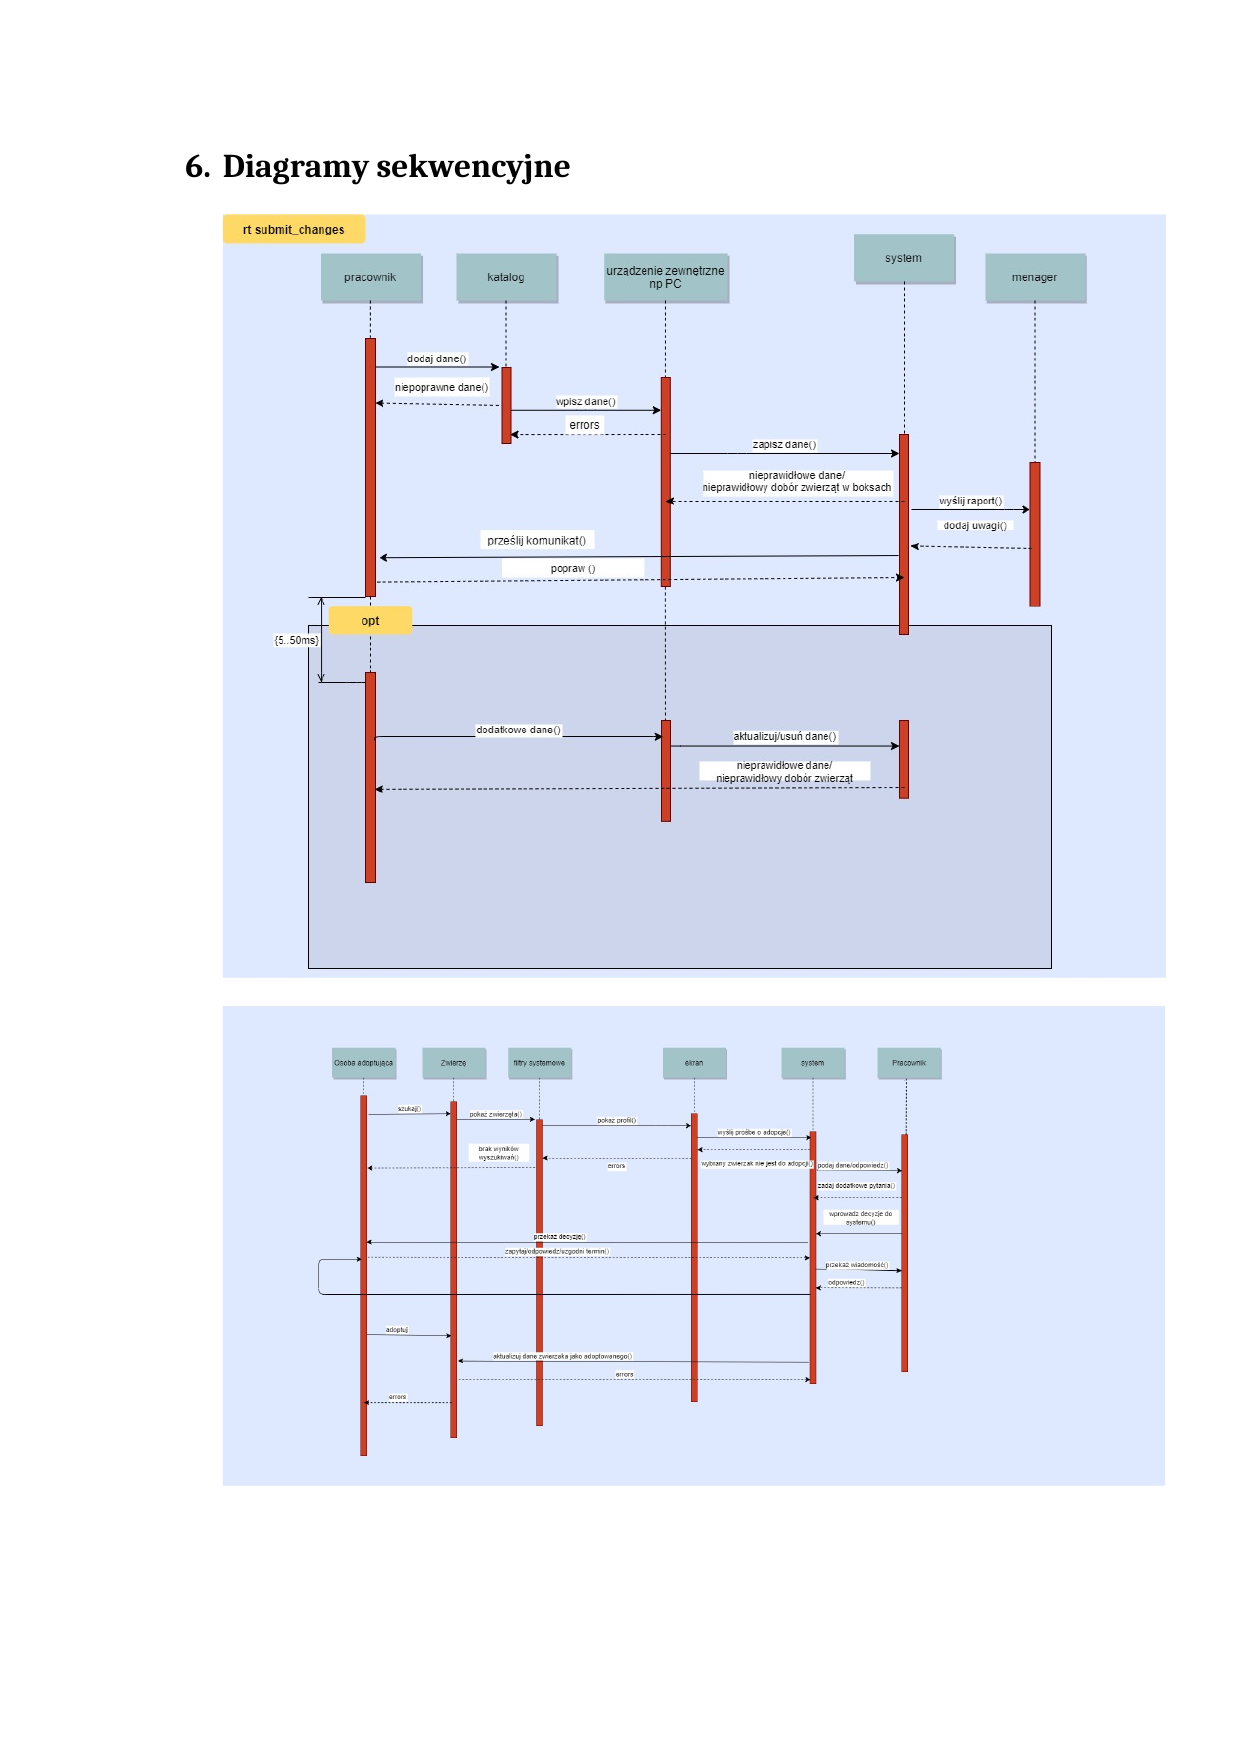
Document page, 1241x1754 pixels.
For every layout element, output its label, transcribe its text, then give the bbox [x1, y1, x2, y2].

picture [222, 1006, 1166, 1486]
picture [222, 214, 1167, 978]
